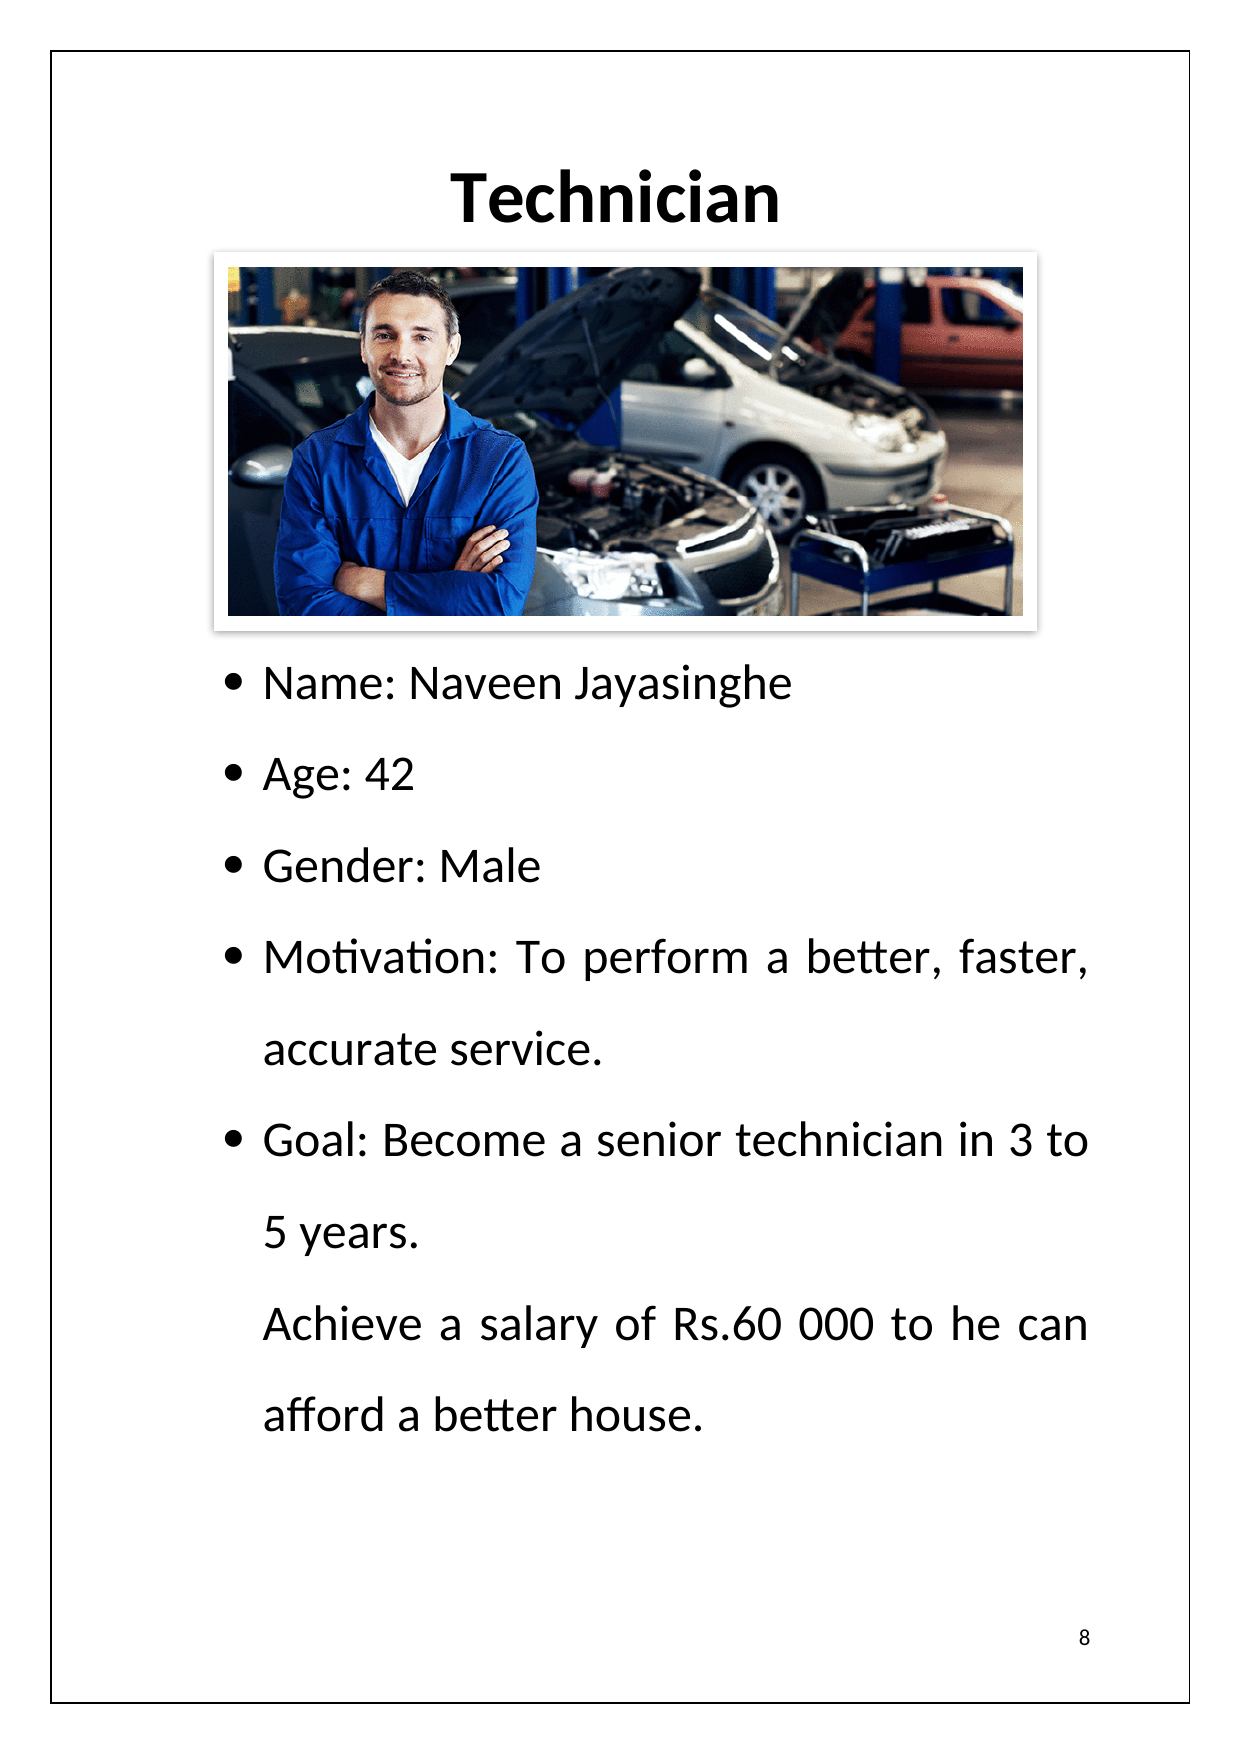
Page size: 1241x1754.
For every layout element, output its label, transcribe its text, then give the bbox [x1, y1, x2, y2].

list Motivation: To perform a better, faster, accurate service. [225, 925, 1090, 1078]
picture [228, 267, 1023, 616]
list Achieve a salary of Rs.60 000 to he can afford a better house. [262, 1291, 1090, 1444]
text Technician [375, 150, 1090, 242]
list Goal: Become a senior technician in 3 to 5 years. [225, 1108, 1090, 1261]
list Gender: Male [225, 834, 1090, 895]
list Age: 42 [225, 742, 1090, 803]
list Name: Naveen Jayasinghe [225, 651, 1090, 712]
